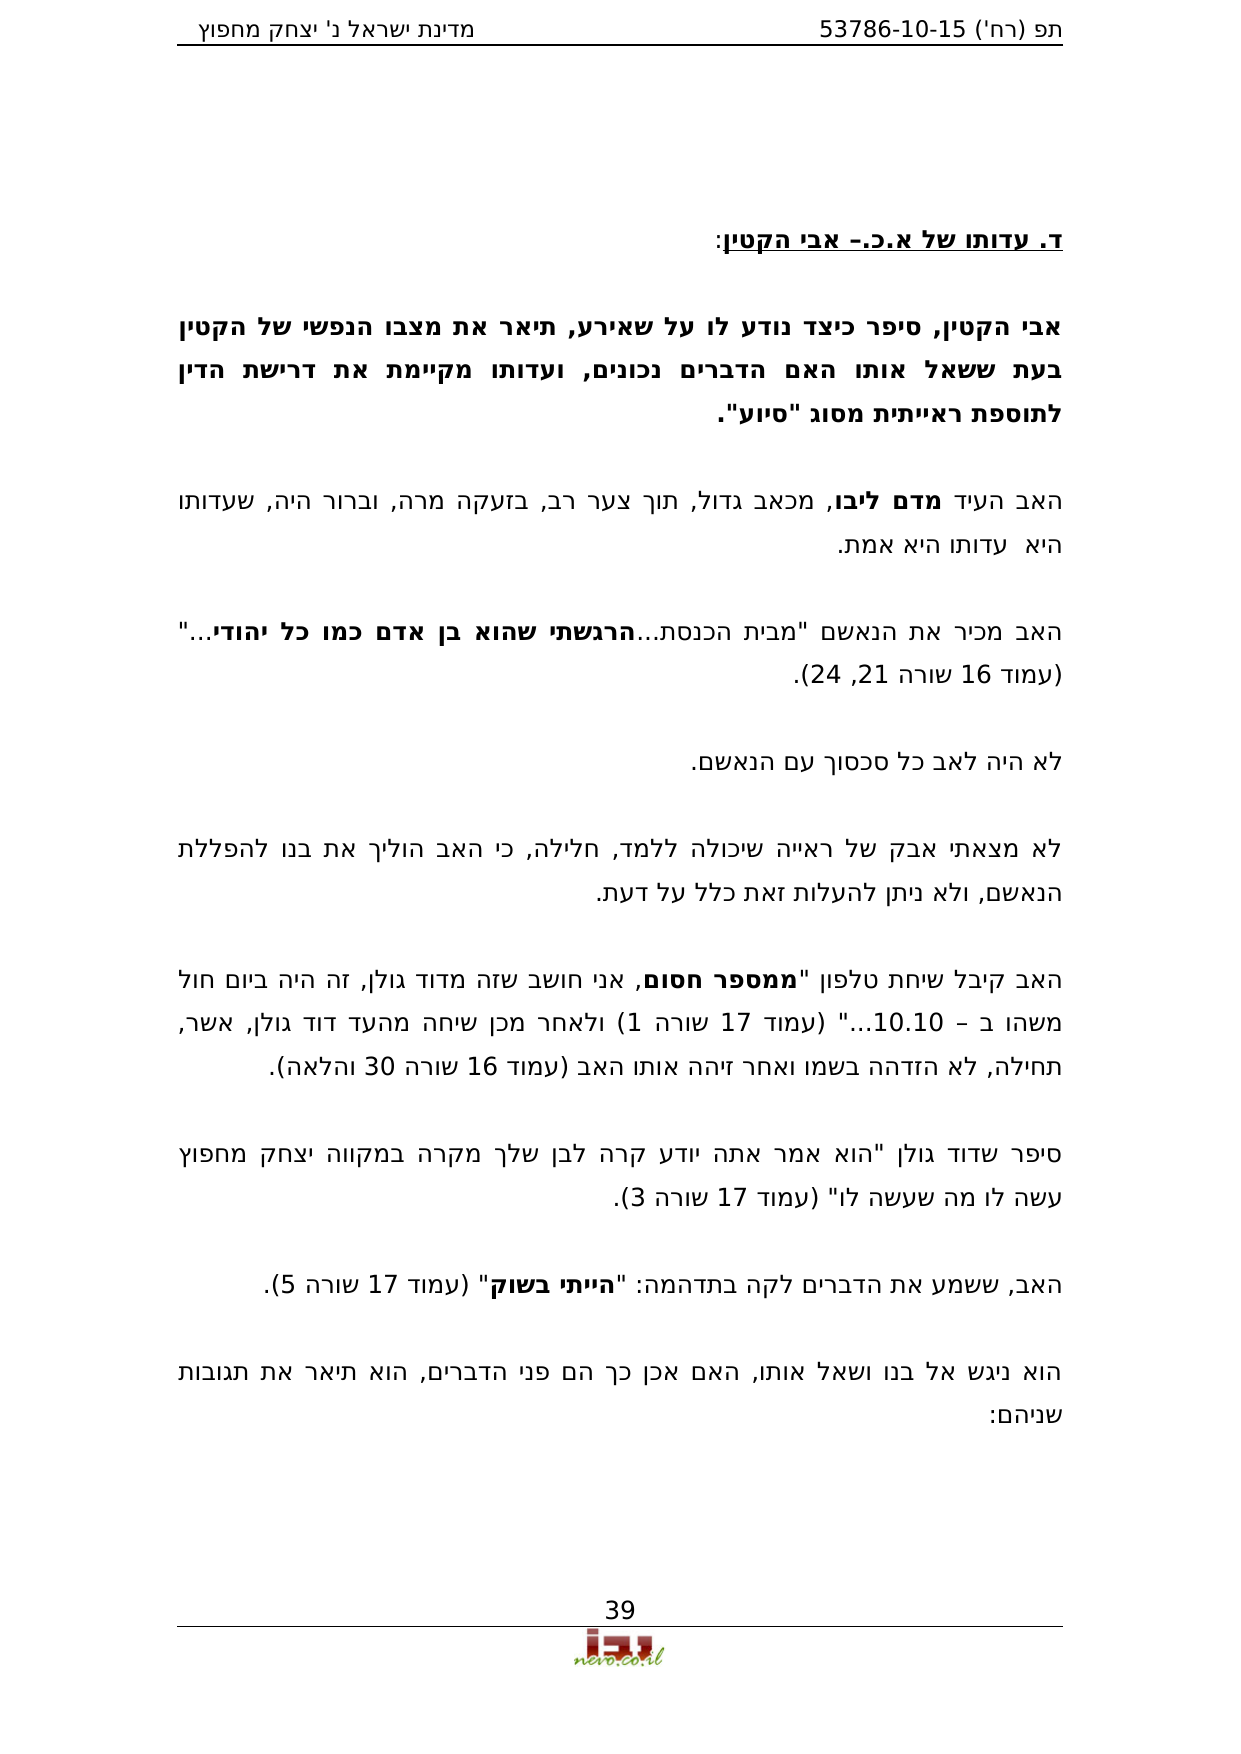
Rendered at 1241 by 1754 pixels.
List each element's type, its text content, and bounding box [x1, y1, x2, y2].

text לא מצאתי אבק של ראייה שיכולה ללמד, חלילה, כי האב הוליך את בנו להפללת הנאשם, ולא ניתן להעלות זאת כלל על דעת. [177, 834, 1063, 907]
text האב, ששמע את הדברים לקה בתדהמה: "הייתי בשוק" (עמוד 17 שורה 5). [177, 1270, 1063, 1299]
text אבי הקטין, סיפר כיצד נודע לו על שאירע, תיאר את מצבו הנפשי של הקטין בעת ששאל אותו האם הדברים נכונים, ועדותו מקיימת את דרישת הדין לתוספת ראייתית מסוג "סיוע". [177, 312, 1063, 428]
text הוא ניגש אל בנו ושאל אותו, האם אכן כך הם פני הדברים, הוא תיאר את תגובות שניהם: [177, 1357, 1063, 1430]
text האב מכיר את הנאשם "מבית הכנסת...הרגשתי שהוא בן אדם כמו כל יהודי..." (עמוד 16 שורה 21, 24). [177, 617, 1063, 690]
picture [574, 1628, 666, 1667]
text סיפר שדוד גולן "הוא אמר אתה יודע קרה לבן שלך מקרה במקווה יצחק מחפוץ עשה לו מה שעשה לו" (עמוד 17 שורה 3). [177, 1139, 1063, 1212]
text ד. עדותו של א.כ.– אבי הקטין: [177, 225, 1063, 254]
text האב העיד מדם ליבו, מכאב גדול, תוך צער רב, בזעקה מרה, וברור היה, שעדותו היא עדותו היא אמת. [177, 486, 1063, 559]
text לא היה לאב כל סכסוך עם הנאשם. [177, 747, 1063, 777]
text האב קיבל שיחת טלפון "ממספר חסום, אני חושב שזה מדוד גולן, זה היה ביום חול משהו ב – 10.10..." (עמוד 17 שורה 1) ולאחר מכן שיחה מהעד דוד גולן, אשר, תחילה, לא הזדהה בשמו ואחר זיהה אותו האב (עמוד 16 שורה 30 והלאה). [177, 965, 1063, 1082]
